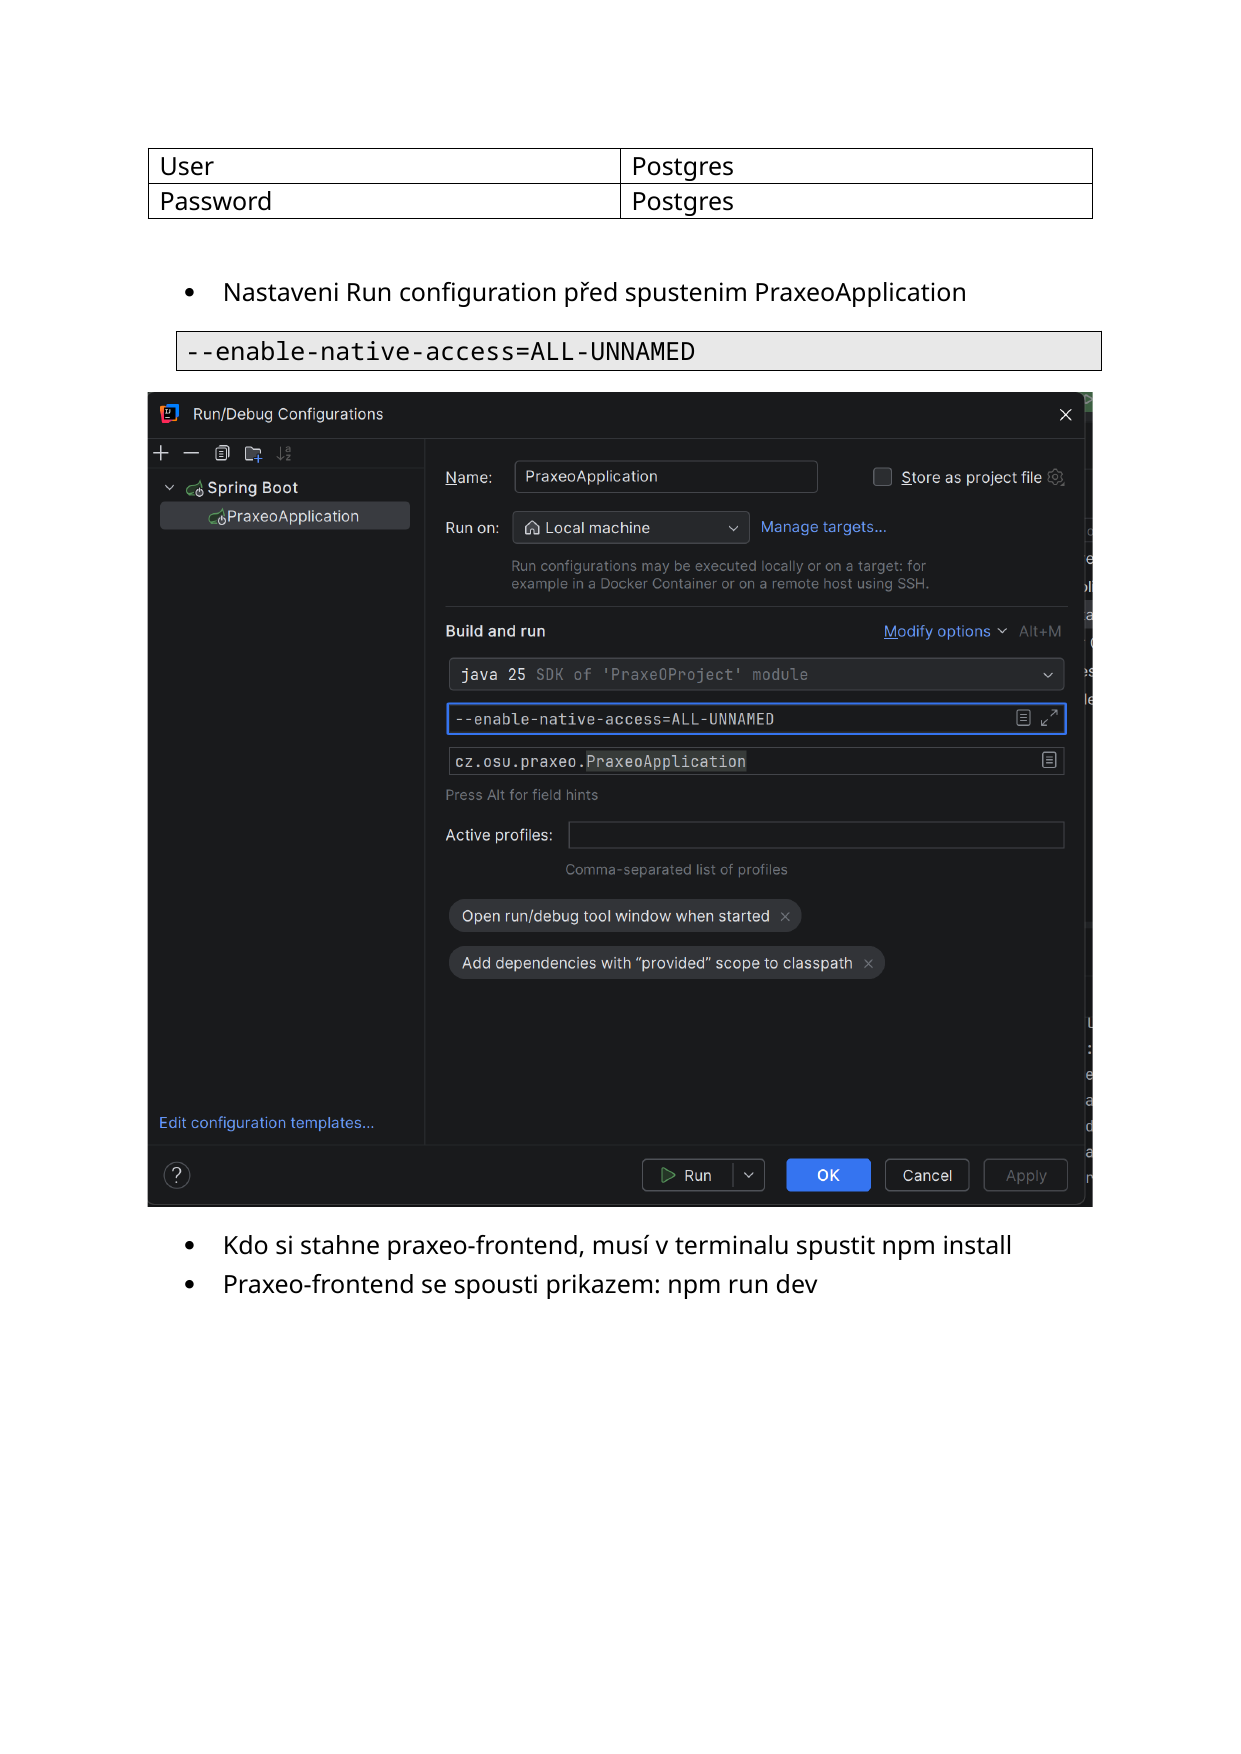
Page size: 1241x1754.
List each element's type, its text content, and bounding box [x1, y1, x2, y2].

list Nastaveni Run configuration před spustenim PraxeoApplication [185, 275, 1093, 309]
text --enable-native-access=ALL-UNNAMED [177, 332, 1101, 370]
table_cell Postgres [621, 149, 1092, 183]
picture [147, 392, 1093, 1207]
table_cell Password [149, 184, 620, 218]
table_cell Postgres [621, 184, 1092, 218]
list Kdo si stahne praxeo-frontend, musí v terminalu spustit npm install [185, 1228, 1093, 1262]
table_cell User [149, 149, 620, 183]
list Praxeo-frontend se spousti prikazem: npm run dev [185, 1267, 1093, 1301]
